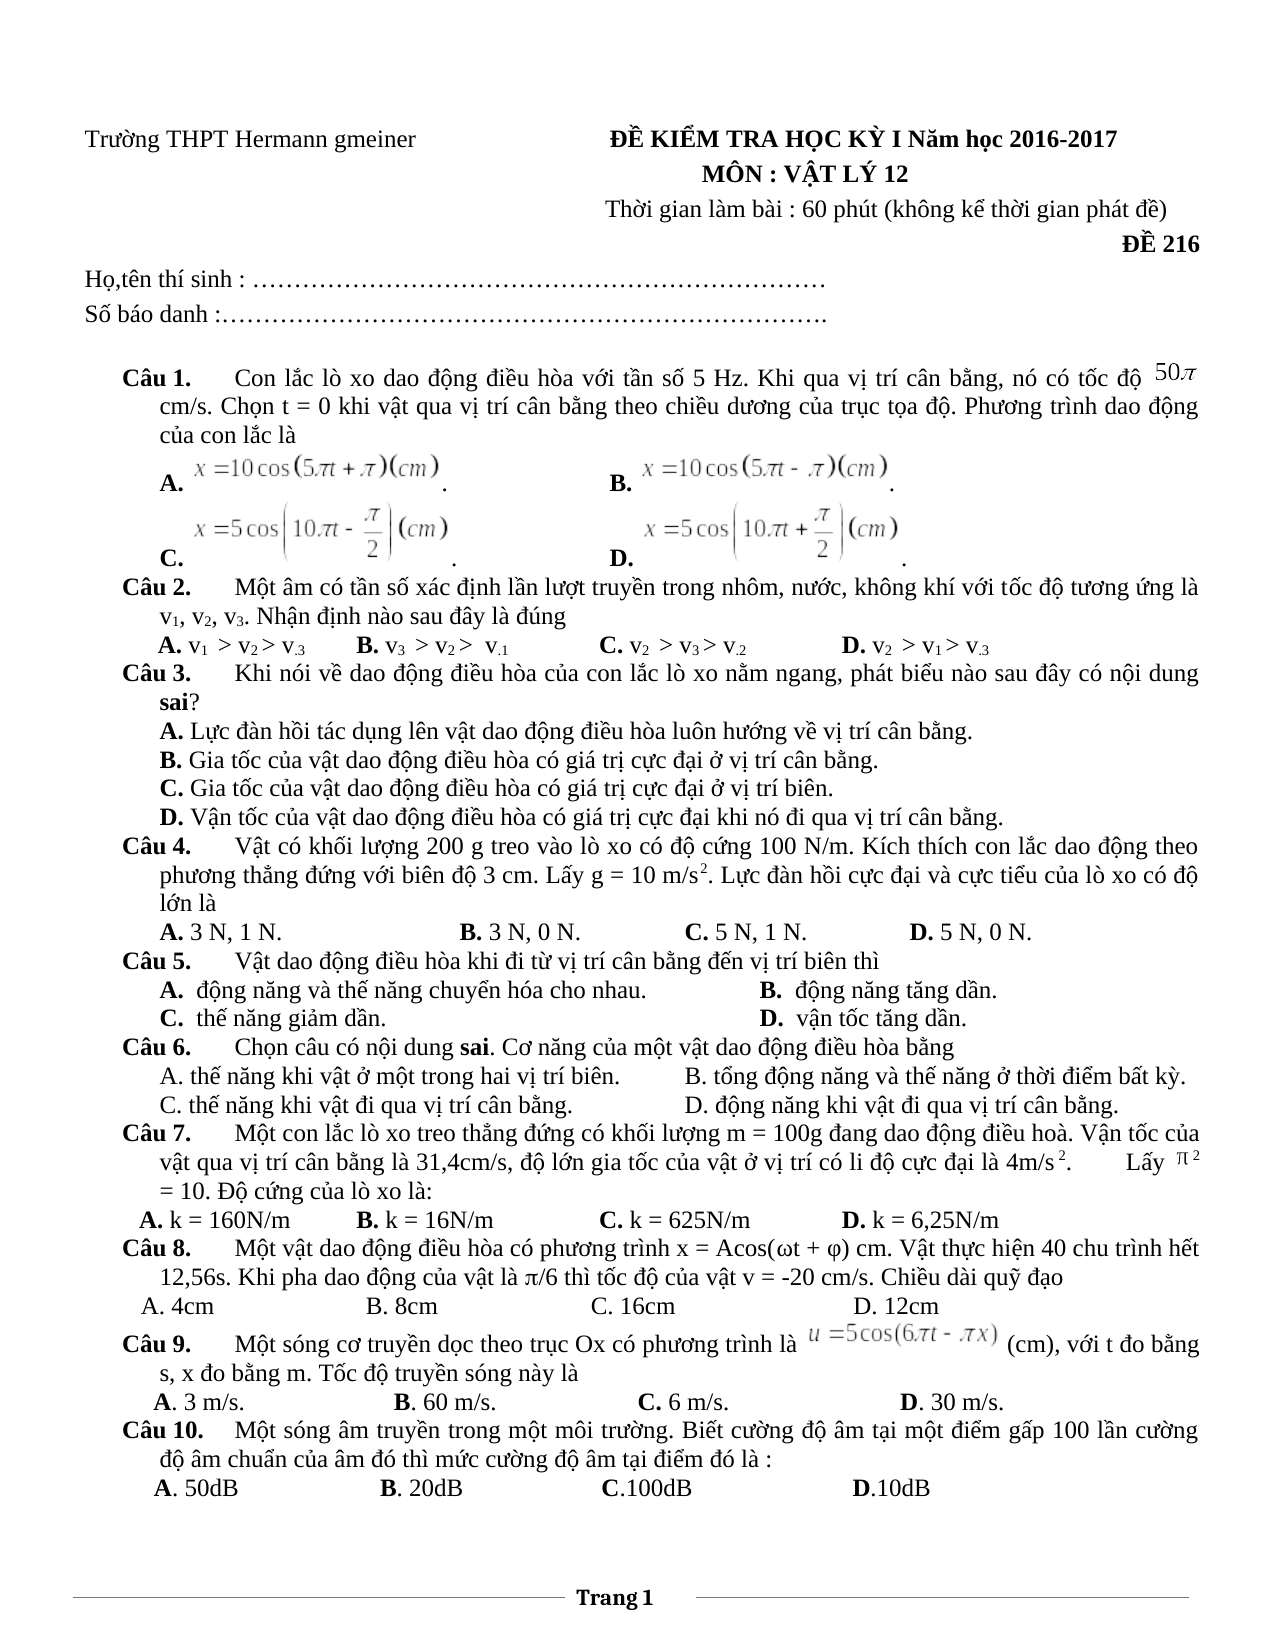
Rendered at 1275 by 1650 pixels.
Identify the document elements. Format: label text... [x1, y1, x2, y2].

text B. Gia tốc của vật dao động điều hòa có giá trị cực đại ở vị trí cân bằng. [159, 745, 1200, 773]
text A. 3 m/s. B. 60 m/s. C. 6 m/s. D. 30 m/s. [84, 1387, 1200, 1416]
text A. thế năng khi vật ở một trong hai vị trí biên. B. tổng động năng và thế năng ở thời điểm bất kỳ. [159, 1061, 1200, 1090]
list Một âm có tần số xác định lần lượt truyền trong nhôm, nước, không khí với tốc độ tương ứng là v1, v2, v3. Nhận định nào sau đây là đúng [122, 572, 1200, 630]
text A. . B. . [159, 449, 1200, 496]
text Thời gian làm bài : 60 phút (không kể thời gian phát đề) [534, 194, 1200, 222]
list Khi nói về dao động điều hòa của con lắc lò xo nằm ngang, phát biểu nào sau đây có nội dung sai? [122, 658, 1200, 716]
text C. Gia tốc của vật dao động điều hòa có giá trị cực đại ở vị trí biên. [159, 773, 1200, 802]
text A. 4cm B. 8cm C. 16cm D. 12cm [84, 1291, 1200, 1320]
text A. k = 160N/m B. k = 16N/m C. k = 625N/m D. k = 6,25N/m [84, 1205, 1200, 1233]
text A. v1 > v2 > v.3 B. v3 > v2 > v.1 C. v2 > v3 > v.2 D. v2 > v1 > v.3 [84, 630, 1200, 658]
text MÔN : VẬT LÝ 12 [84, 159, 1200, 187]
text A. 3 N, 1 N. B. 3 N, 0 N. C. 5 N, 1 N. D. 5 N, 0 N. [84, 917, 1200, 946]
list Vật dao động điều hòa khi đi từ vị trí cân bằng đến vị trí biên thì [122, 946, 1200, 975]
list Một con lắc lò xo treo thẳng đứng có khối lượng m = 100g đang dao động điều hoà. Vận tốc của vật qua vị trí cân bằng là 31,4cm/s, độ lớn gia tốc của vật ở vị trí có li độ cực đại là 4m/s2. Lấy 2 = 10. Độ cứng của lò xo là: [122, 1118, 1200, 1205]
text A. 50dB B. 20dB C.100dB D.10dB [84, 1473, 1206, 1502]
list Một vật dao động điều hòa có phương trình x = Acos(ωt + φ) cm. Vật thực hiện 40 chu trình hết 12,56s. Khi pha dao động của vật là /6 thì tốc độ của vật v = -20 cm/s. Chiều dài quỹ đạo [122, 1233, 1200, 1291]
text C. . D. . [159, 496, 1200, 572]
text Trường THPT Hermann gmeiner ĐỀ KIỂM TRA HỌC KỲ I Năm học 2016-2017 [84, 124, 1200, 152]
text Số báo danh :………………………………………………………………. [84, 299, 1200, 327]
text C. thế năng khi vật đi qua vị trí cân bằng. D. động năng khi vật đi qua vị trí cân bằng. [159, 1090, 1200, 1118]
text D. Vận tốc của vật dao động điều hòa có giá trị cực đại khi nó đi qua vị trí cân bằng. [159, 802, 1200, 831]
list Chọn câu có nội dung sai. Cơ năng của một vật dao động điều hòa bằng [122, 1032, 1200, 1061]
text A. Lực đàn hồi tác dụng lên vật dao động điều hòa luôn hướng về vị trí cân bằng. [159, 716, 1200, 745]
text Họ,tên thí sinh : …………………………………………………………… [84, 264, 1200, 292]
text C. thế năng giảm dần. D. vận tốc tăng dần. [159, 1003, 1200, 1032]
list Vật có khối lượng 200 g treo vào lò xo có độ cứng 100 N/m. Kích thích con lắc dao động theo phương thẳng đứng với biên độ 3 cm. Lấy g = 10 m/s2. Lực đàn hồi cực đại và cực tiểu của lò xo có độ lớn là [122, 831, 1200, 917]
list Một sóng âm truyền trong một môi trường. Biết cường độ âm tại một điểm gấp 100 lần cường độ âm chuẩn của âm đó thì mức cường độ âm tại điểm đó là : [122, 1416, 1200, 1473]
text A. động năng và thế năng chuyển hóa cho nhau. B. động năng tăng dần. [159, 975, 1200, 1003]
list Con lắc lò xo dao động điều hòa với tần số 5 Hz. Khi qua vị trí cân bằng, nó có tốc độ cm/s. Chọn t = 0 khi vật qua vị trí cân bằng theo chiều dương của trục tọa độ. Phương trình dao động của con lắc là [122, 356, 1200, 449]
list Một sóng cơ truyền dọc theo trục Ox có phương trình là (cm), với t đo bằng s, x đo bằng m. Tốc độ truyền sóng này là [122, 1320, 1200, 1387]
text ĐỀ 216 [84, 229, 1200, 257]
